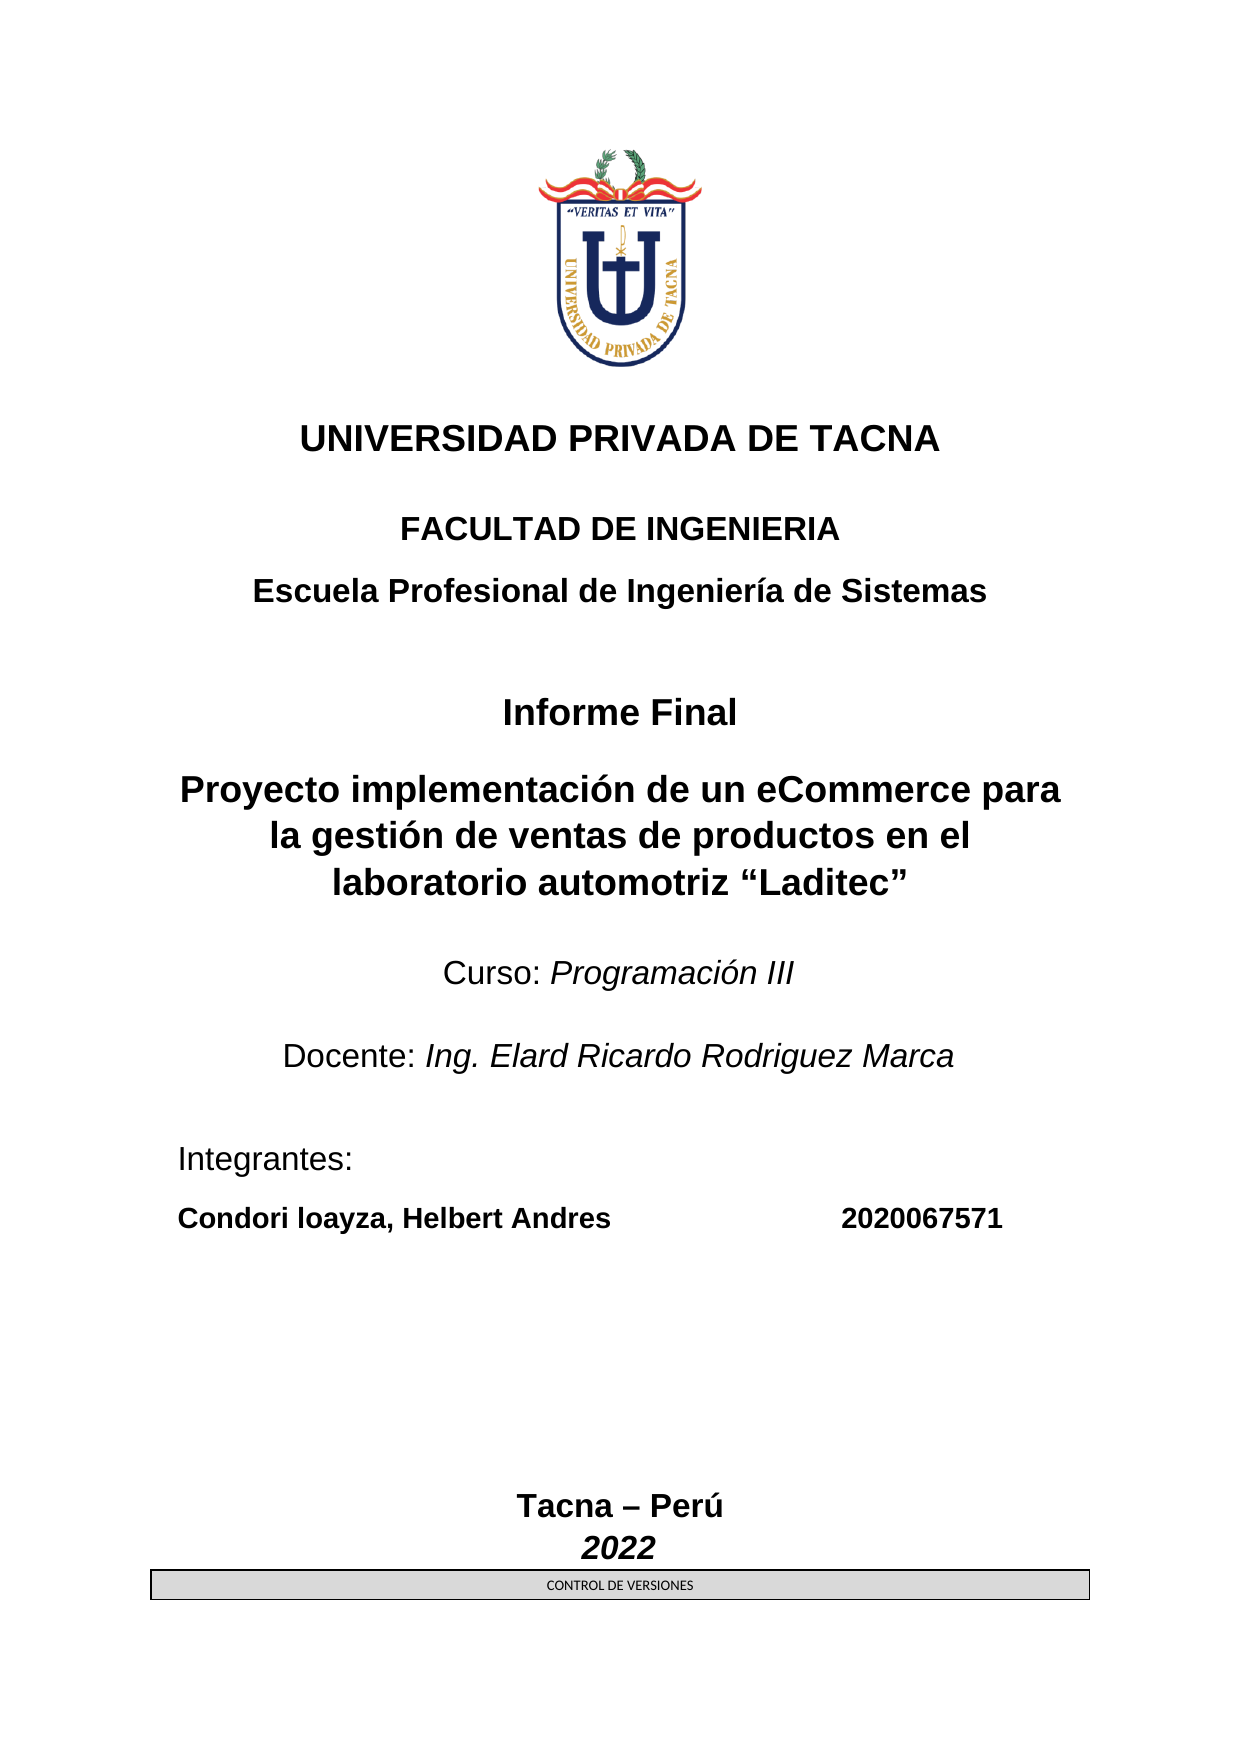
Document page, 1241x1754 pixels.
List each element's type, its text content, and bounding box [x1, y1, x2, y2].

text Proyecto implementación de un eCommerce para la gestión de ventas de productos en el laboratorio automotriz “Laditec” [177, 767, 1063, 903]
text FACULTAD DE INGENIERIA [177, 509, 1063, 547]
text Escuela Profesional de Ingeniería de Sistemas [177, 571, 1063, 609]
text Tacna – Perú [177, 1486, 1063, 1525]
text 2022 [177, 1528, 1063, 1566]
text Condori loayza, Helbert Andres 2020067571 [177, 1201, 1063, 1235]
text Curso: Programación III [177, 953, 1063, 991]
text UNIVERSIDAD PRIVADA DE TACNA [177, 416, 1063, 459]
table_header CONTROL DE VERSIONES [152, 1571, 1089, 1599]
text Informe Final [177, 690, 1063, 733]
text Integrantes: [177, 1139, 1063, 1178]
picture [538, 147, 702, 367]
text Docente: Ing. Elard Ricardo Rodriguez Marca [177, 1036, 1063, 1074]
